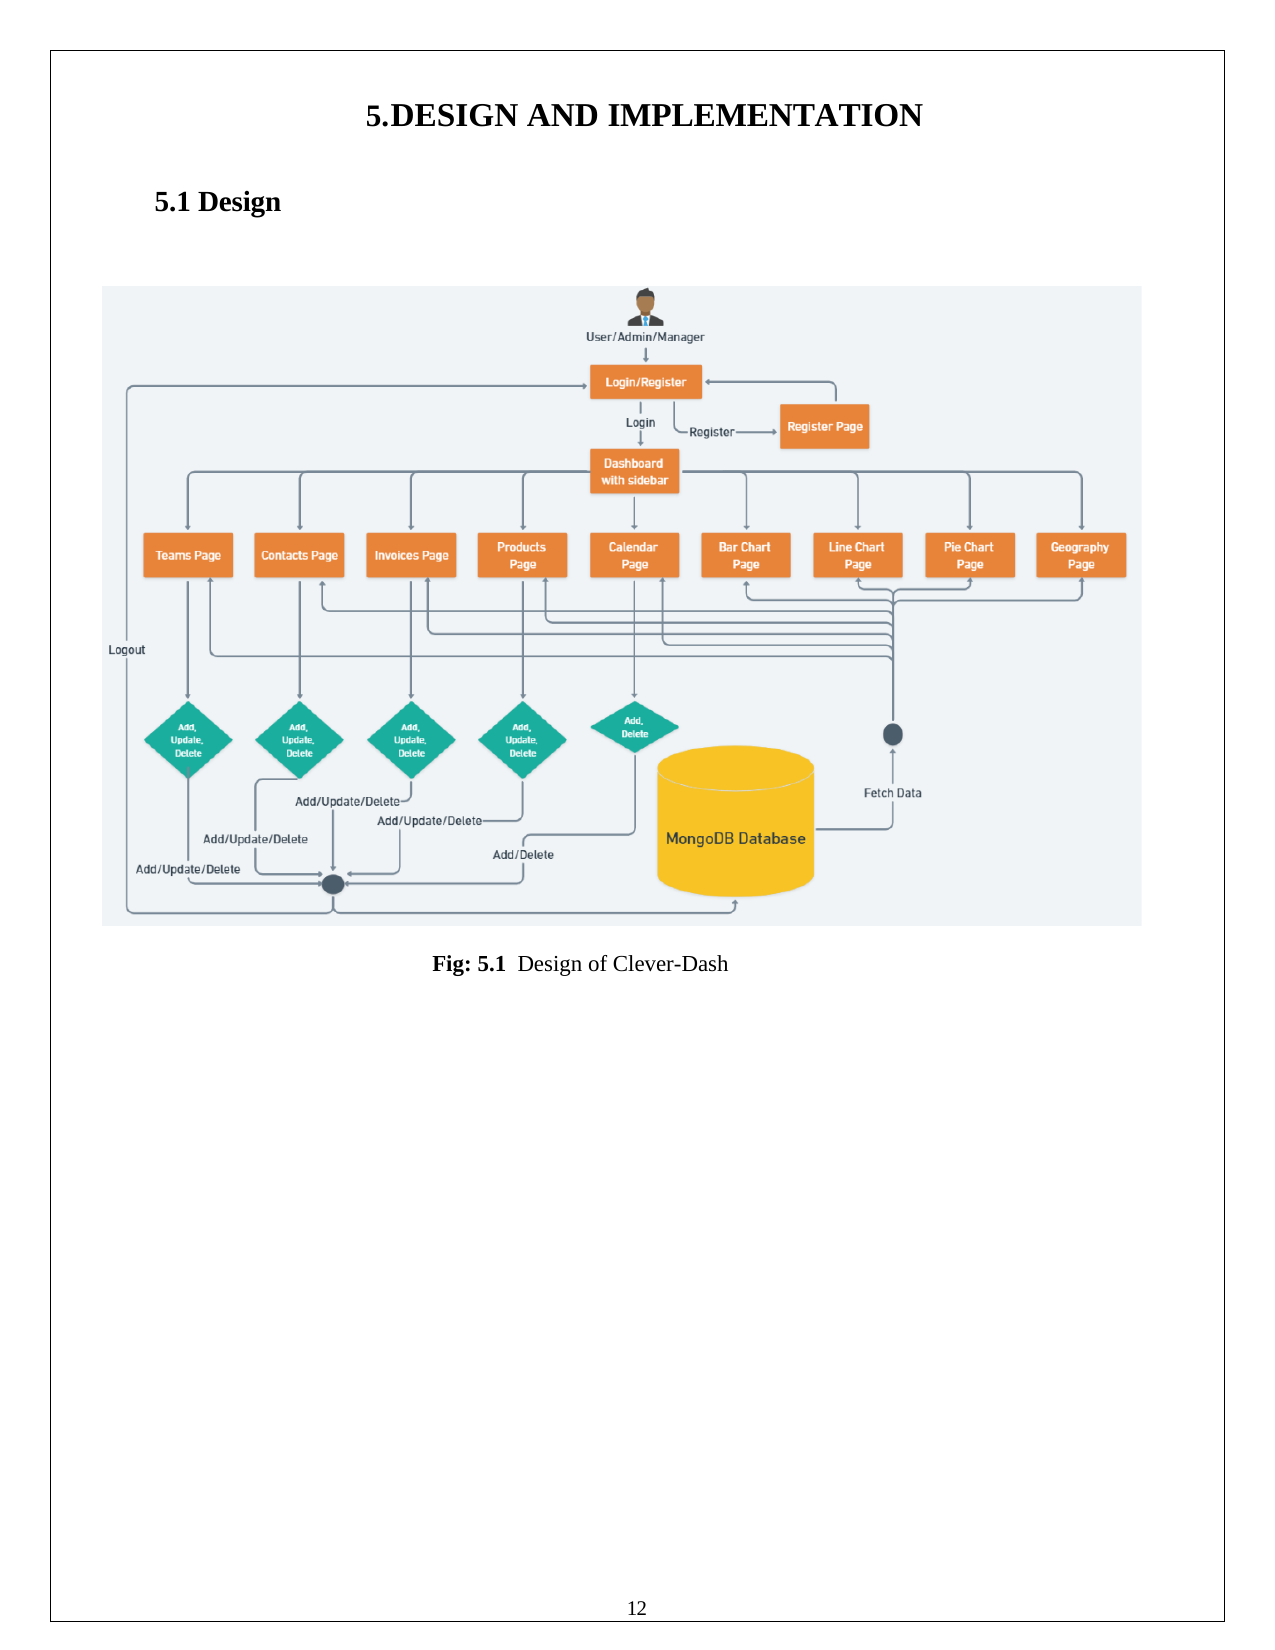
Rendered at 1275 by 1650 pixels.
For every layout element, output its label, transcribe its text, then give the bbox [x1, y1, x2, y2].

picture [102, 286, 1142, 926]
subtitle DESIGN AND IMPLEMENTATION [366, 95, 1142, 133]
text Fig: 5.1 Design of Clever-Dash [432, 950, 1142, 977]
subtitle Design [154, 184, 1142, 284]
